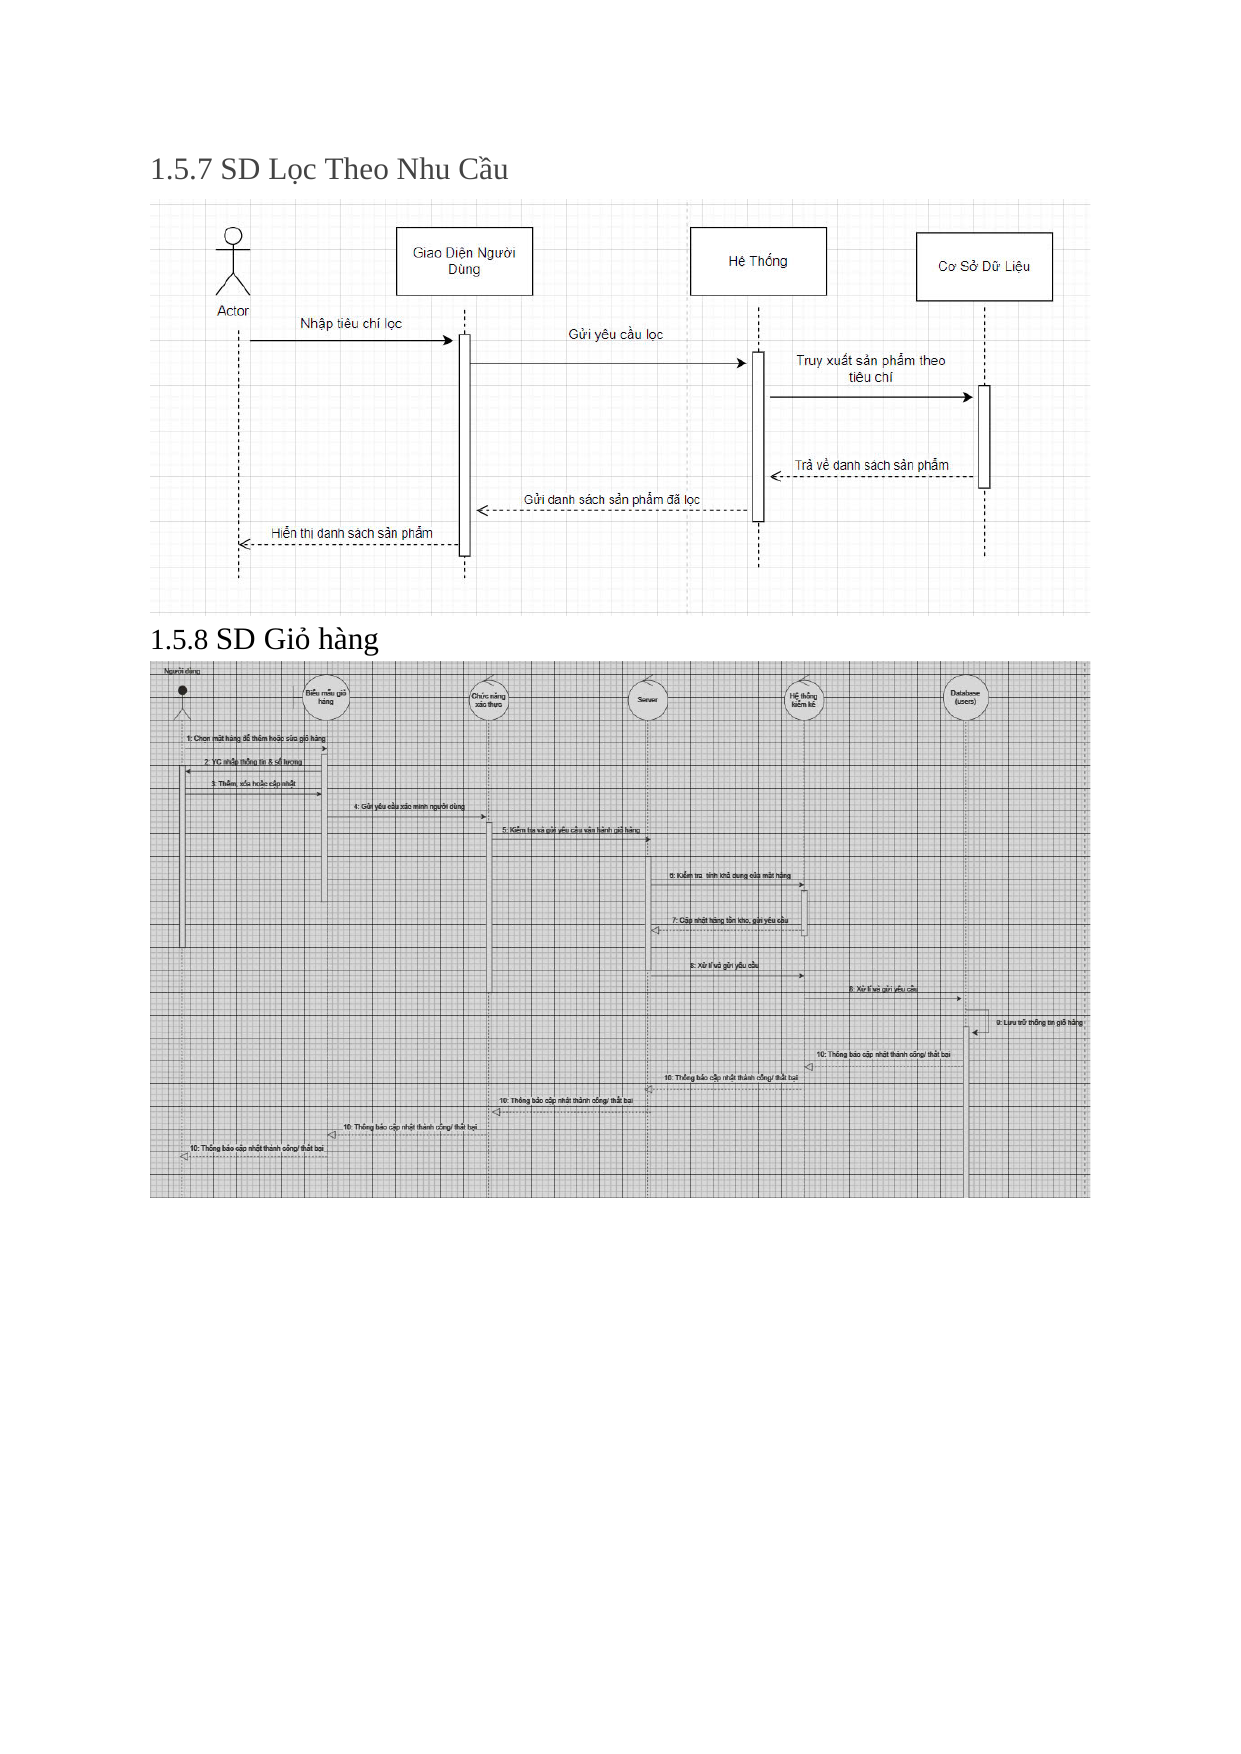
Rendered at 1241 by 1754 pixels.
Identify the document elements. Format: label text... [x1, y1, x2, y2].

subtitle 1.5.7 SD Lọc Theo Nhu Cầu [150, 150, 1090, 186]
picture [150, 661, 1091, 1198]
picture [150, 199, 1091, 616]
text 1.5.8 SD Giỏ hàng [150, 620, 1090, 656]
